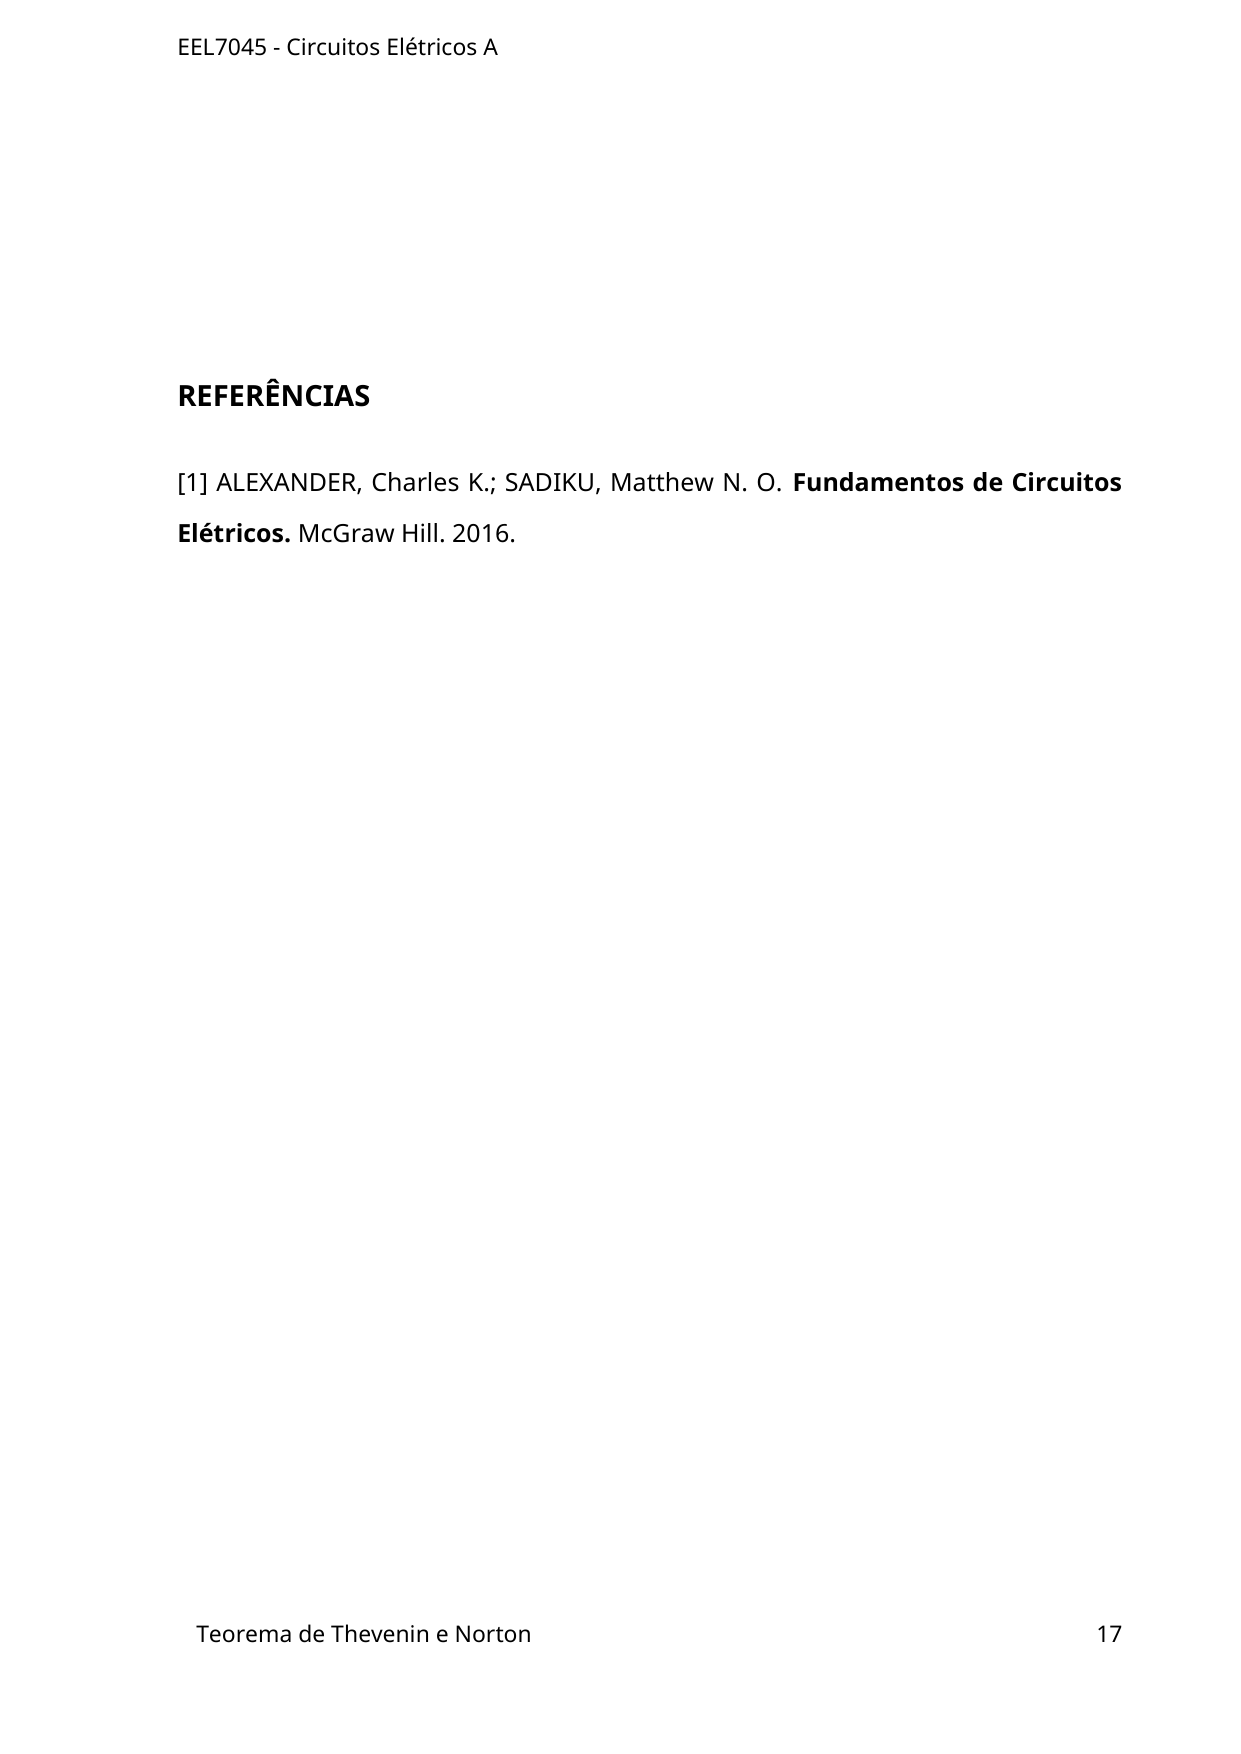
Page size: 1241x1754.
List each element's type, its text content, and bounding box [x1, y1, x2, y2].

text [1] ALEXANDER, Charles K.; SADIKU, Matthew N. O. Fundamentos de Circuitos Elétricos. McGraw Hill. 2016. [177, 465, 1122, 550]
text REFERÊNCIAS [177, 375, 1122, 415]
